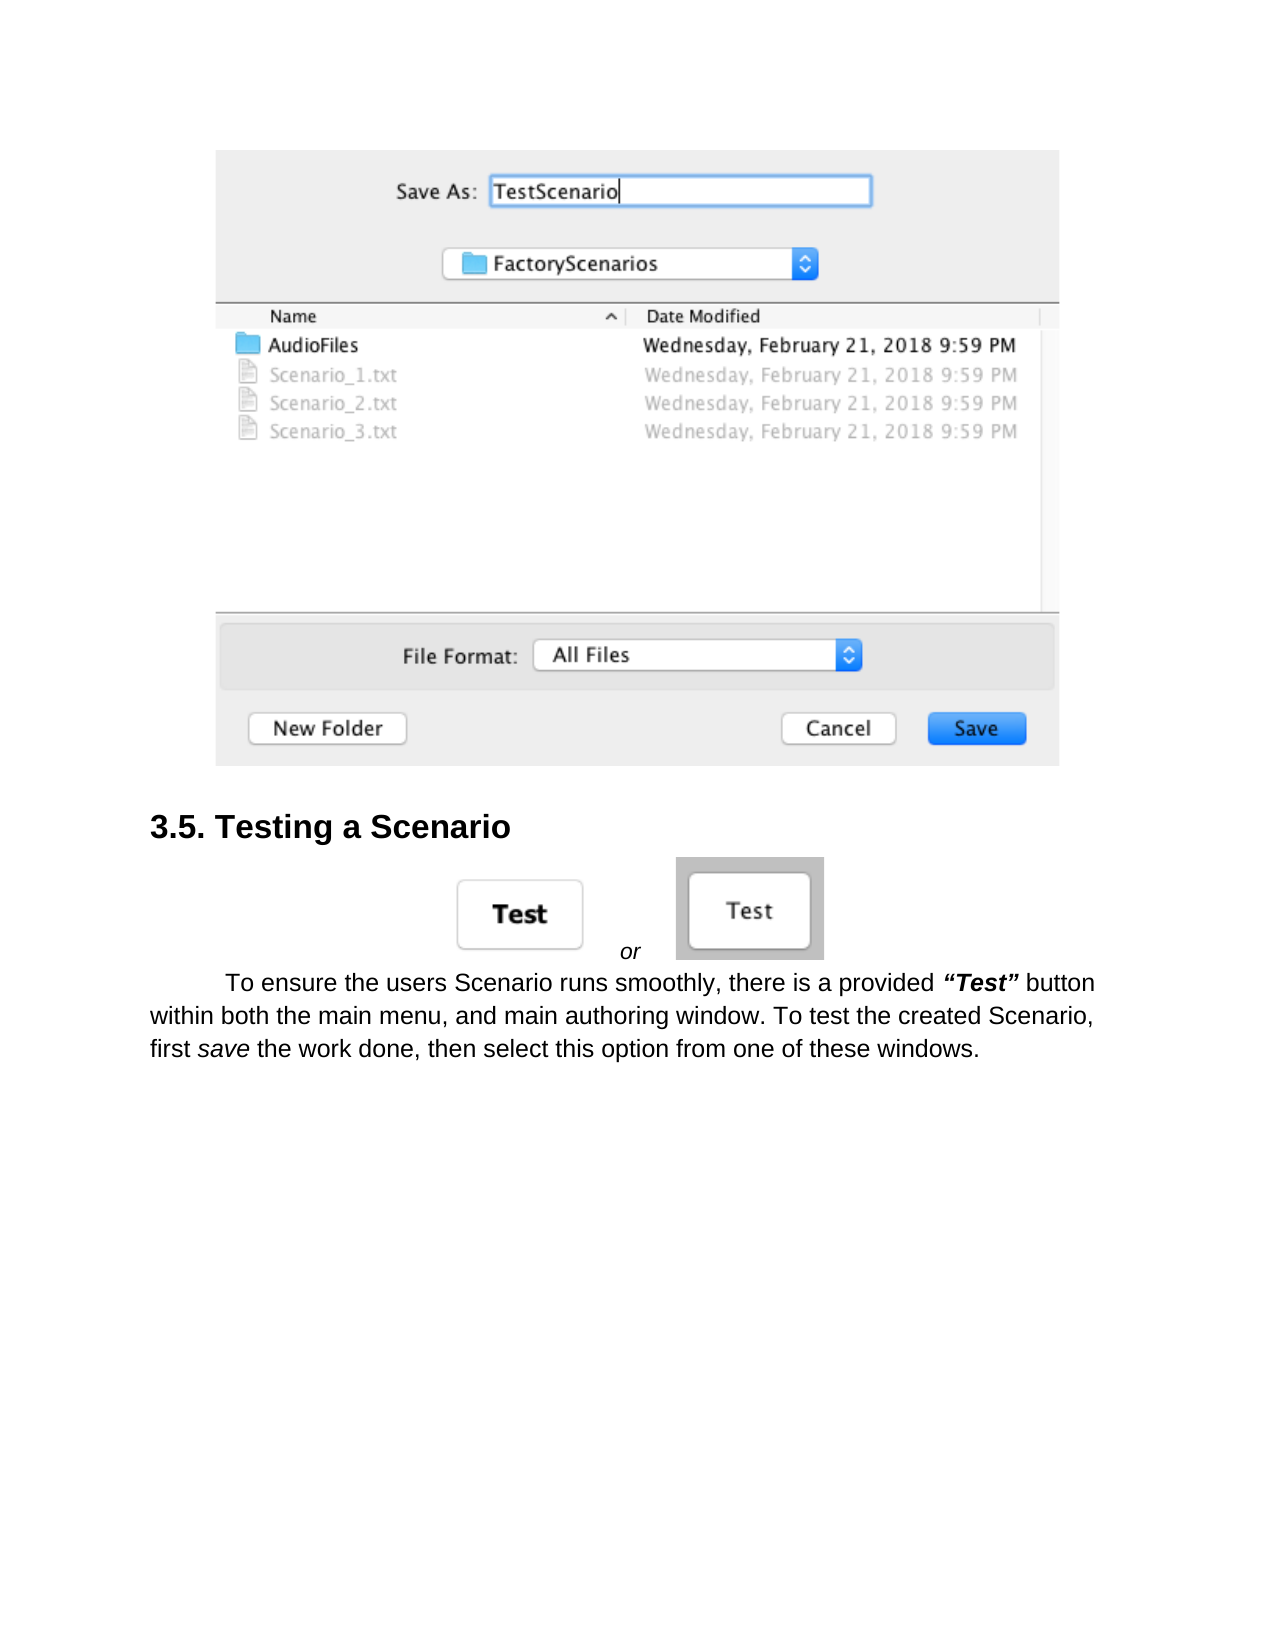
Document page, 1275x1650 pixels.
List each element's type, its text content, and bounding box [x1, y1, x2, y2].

picture [675, 857, 825, 960]
text To ensure the users Scenario runs smoothly, there is a provided “Test” button within both the main menu, and main authoring window. To test the created Scenario, first save the work done, then select this option from one of these windows. [150, 968, 1125, 1063]
picture [450, 875, 590, 960]
picture [215, 150, 1060, 766]
subtitle 3.5. Testing a Scenario [150, 807, 1125, 845]
